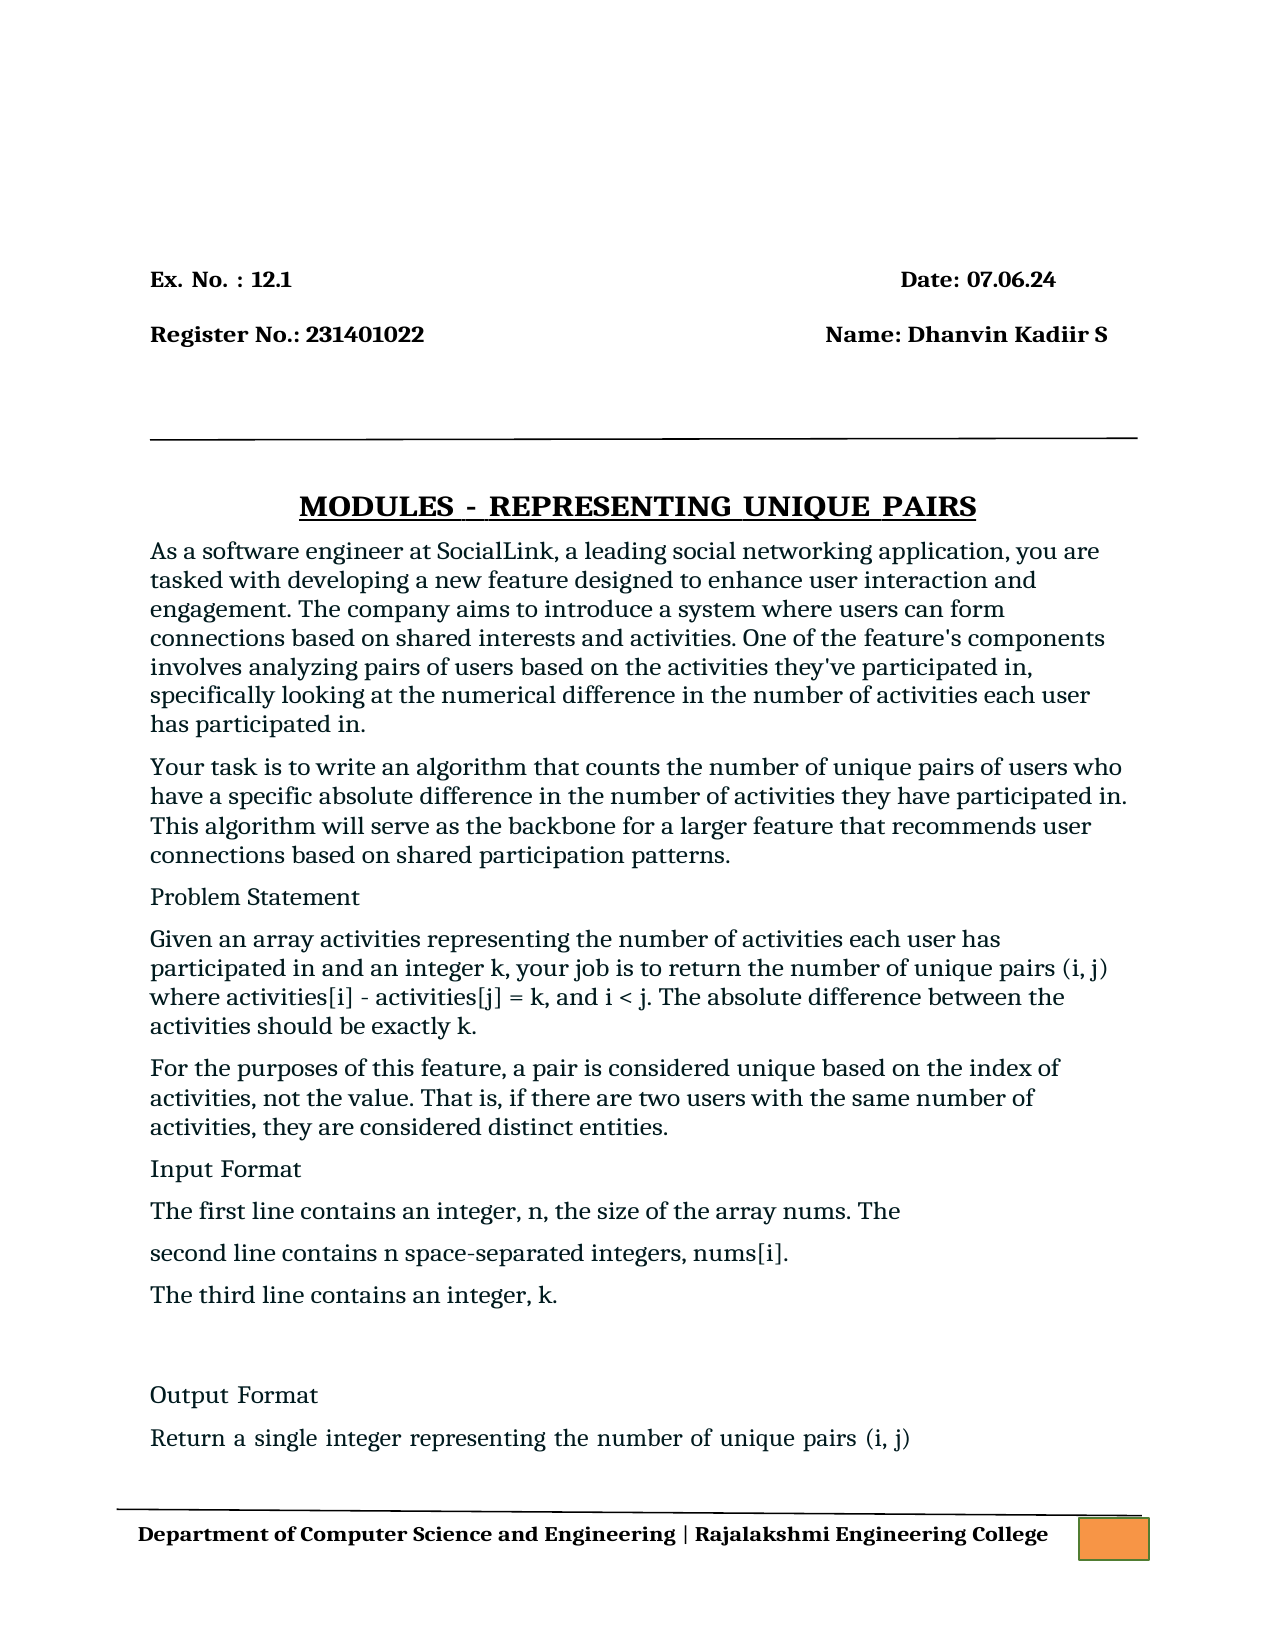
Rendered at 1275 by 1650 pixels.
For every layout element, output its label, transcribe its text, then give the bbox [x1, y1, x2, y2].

text Output Format [150, 1381, 1135, 1410]
text Register No.: 231401022 Name: Dhanvin Kadiir S [150, 322, 1135, 349]
text Given an array activities representing the number of activities each user has participated in and an integer k, your job is to return the number of unique pairs (i, j) where activities[i] - activities[j] = k, and i < j. The absolute difference between the activities should be exactly k. [150, 925, 1127, 1041]
text Your task is to write an algorithm that counts the number of unique pairs of users who have a specific absolute difference in the number of activities they have participated in. This algorithm will serve as the backbone for a larger feature that recommends user connections based on shared participation patterns. [150, 753, 1135, 870]
text Problem Statement [150, 883, 1135, 912]
text For the purposes of this feature, a pair is considered unique based on the index of activities, not the value. That is, if there are two users with the same number of activities, they are considered distinct entities. [150, 1054, 1135, 1142]
subtitle MODULES - REPRESENTING UNIQUE PAIRS [140, 490, 1135, 524]
text As a software engineer at SocialLink, a leading social networking application, you are tasked with developing a new feature designed to enhance user interaction and engagement. The company aims to introduce a system where users can form connections based on shared interests and activities. One of the feature's components involves analyzing pairs of users based on the activities they've participated in, specifically looking at the numerical difference in the number of activities each user has participated in. [150, 537, 1135, 739]
text Ex. No. : 12.1 Date: 07.06.24 [150, 267, 1135, 293]
text Input Format [150, 1155, 1135, 1184]
text The first line contains an integer, n, the size of the array nums. The second line contains n space-separated integers, nums[i]. [150, 1197, 919, 1268]
text The third line contains an integer, k. [150, 1281, 1135, 1309]
text Return a single integer representing the number of unique pairs (i, j) [150, 1424, 1135, 1453]
